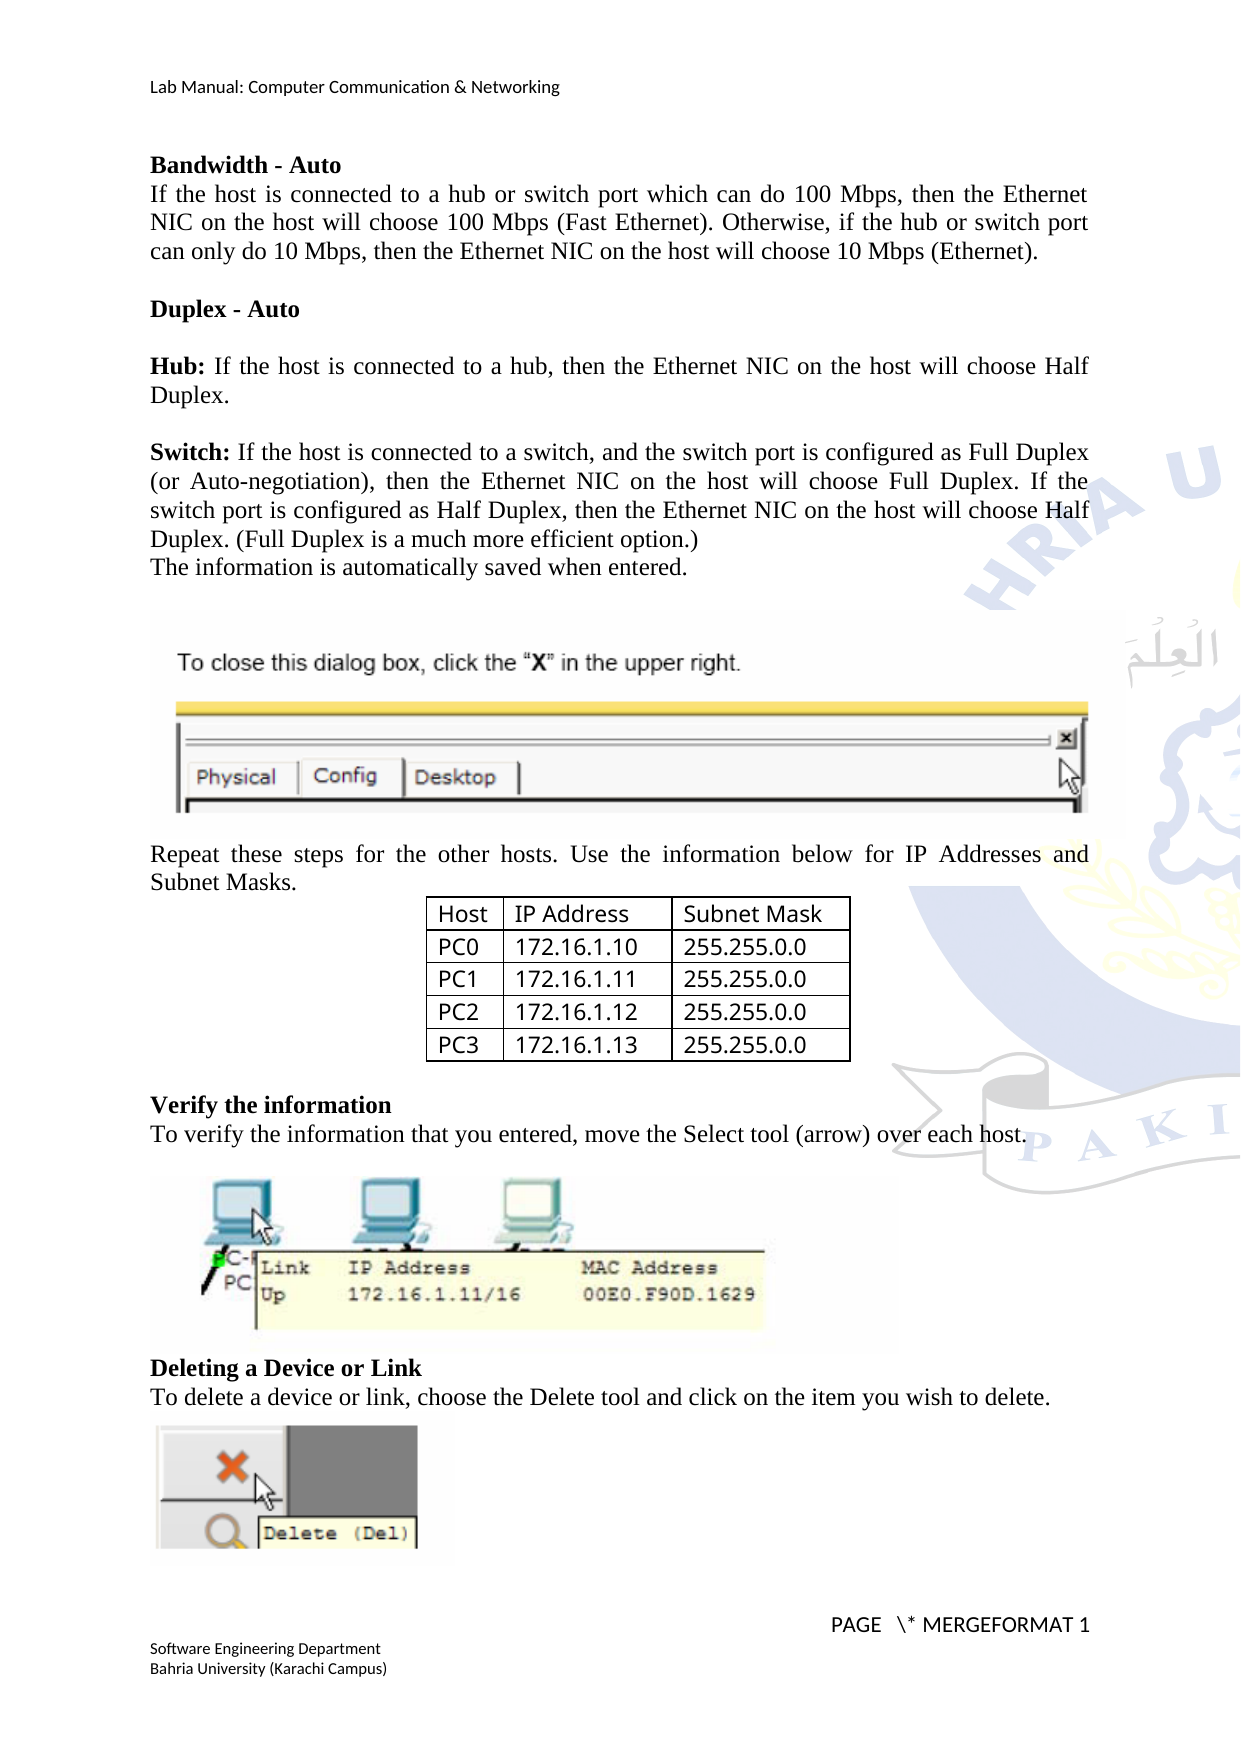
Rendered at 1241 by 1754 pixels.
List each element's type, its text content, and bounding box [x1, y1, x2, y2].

table_header Subnet Mask [673, 898, 849, 929]
text Repeat these steps for the other hosts. Use the information below for IP Addresses and Subnet Masks. [150, 839, 1090, 896]
text Switch: If the host is connected to a switch, and the switch port is configured as Full Duplex (or Auto-negotiation), then the Ethernet NIC on the host will choose Full Duplex. If the switch port is configured as Half Duplex, then the Ethernet NIC on the host will choose Half Duplex. (Full Duplex is a much more efficient option.) [150, 437, 1090, 552]
table_cell PC1 [427, 963, 503, 995]
table_header Host [427, 898, 503, 929]
table_cell 172.16.1.12 [504, 996, 671, 1027]
table_cell 255.255.0.0 [673, 963, 849, 995]
table_cell PC0 [427, 931, 503, 962]
table_cell 255.255.0.0 [673, 996, 849, 1027]
text If the host is connected to a hub or switch port which can do 100 Mbps, then the Ethernet NIC on the host will choose 100 Mbps (Fast Ethernet). Otherwise, if the hub or switch port can only do 10 Mbps, then the Ethernet NIC on the host will choose 10 Mbps (Ethernet). [150, 179, 1090, 265]
text Duplex - Auto [150, 294, 1090, 322]
table_cell 172.16.1.13 [504, 1029, 671, 1060]
table_cell 255.255.0.0 [673, 1029, 849, 1060]
table_header IP Address [504, 898, 671, 929]
table_cell PC2 [427, 996, 503, 1027]
table_cell PC3 [427, 1029, 503, 1060]
table_cell 255.255.0.0 [673, 931, 849, 962]
text Hub: If the host is connected to a hub, then the Ethernet NIC on the host will choose Half Duplex. [150, 351, 1090, 409]
text To verify the information that you entered, move the Select tool (arrow) over each host. [150, 1119, 1090, 1148]
table_cell 172.16.1.11 [504, 963, 671, 995]
text To delete a device or link, choose the Delete tool and click on the item you wish to delete. [150, 1382, 1090, 1411]
text Deleting a Device or Link [150, 1353, 1090, 1382]
table_cell 172.16.1.10 [504, 931, 671, 962]
text Bandwidth - Auto [150, 150, 1090, 179]
text Verify the information [150, 1091, 1090, 1119]
text The information is automatically saved when entered. [150, 552, 1090, 581]
